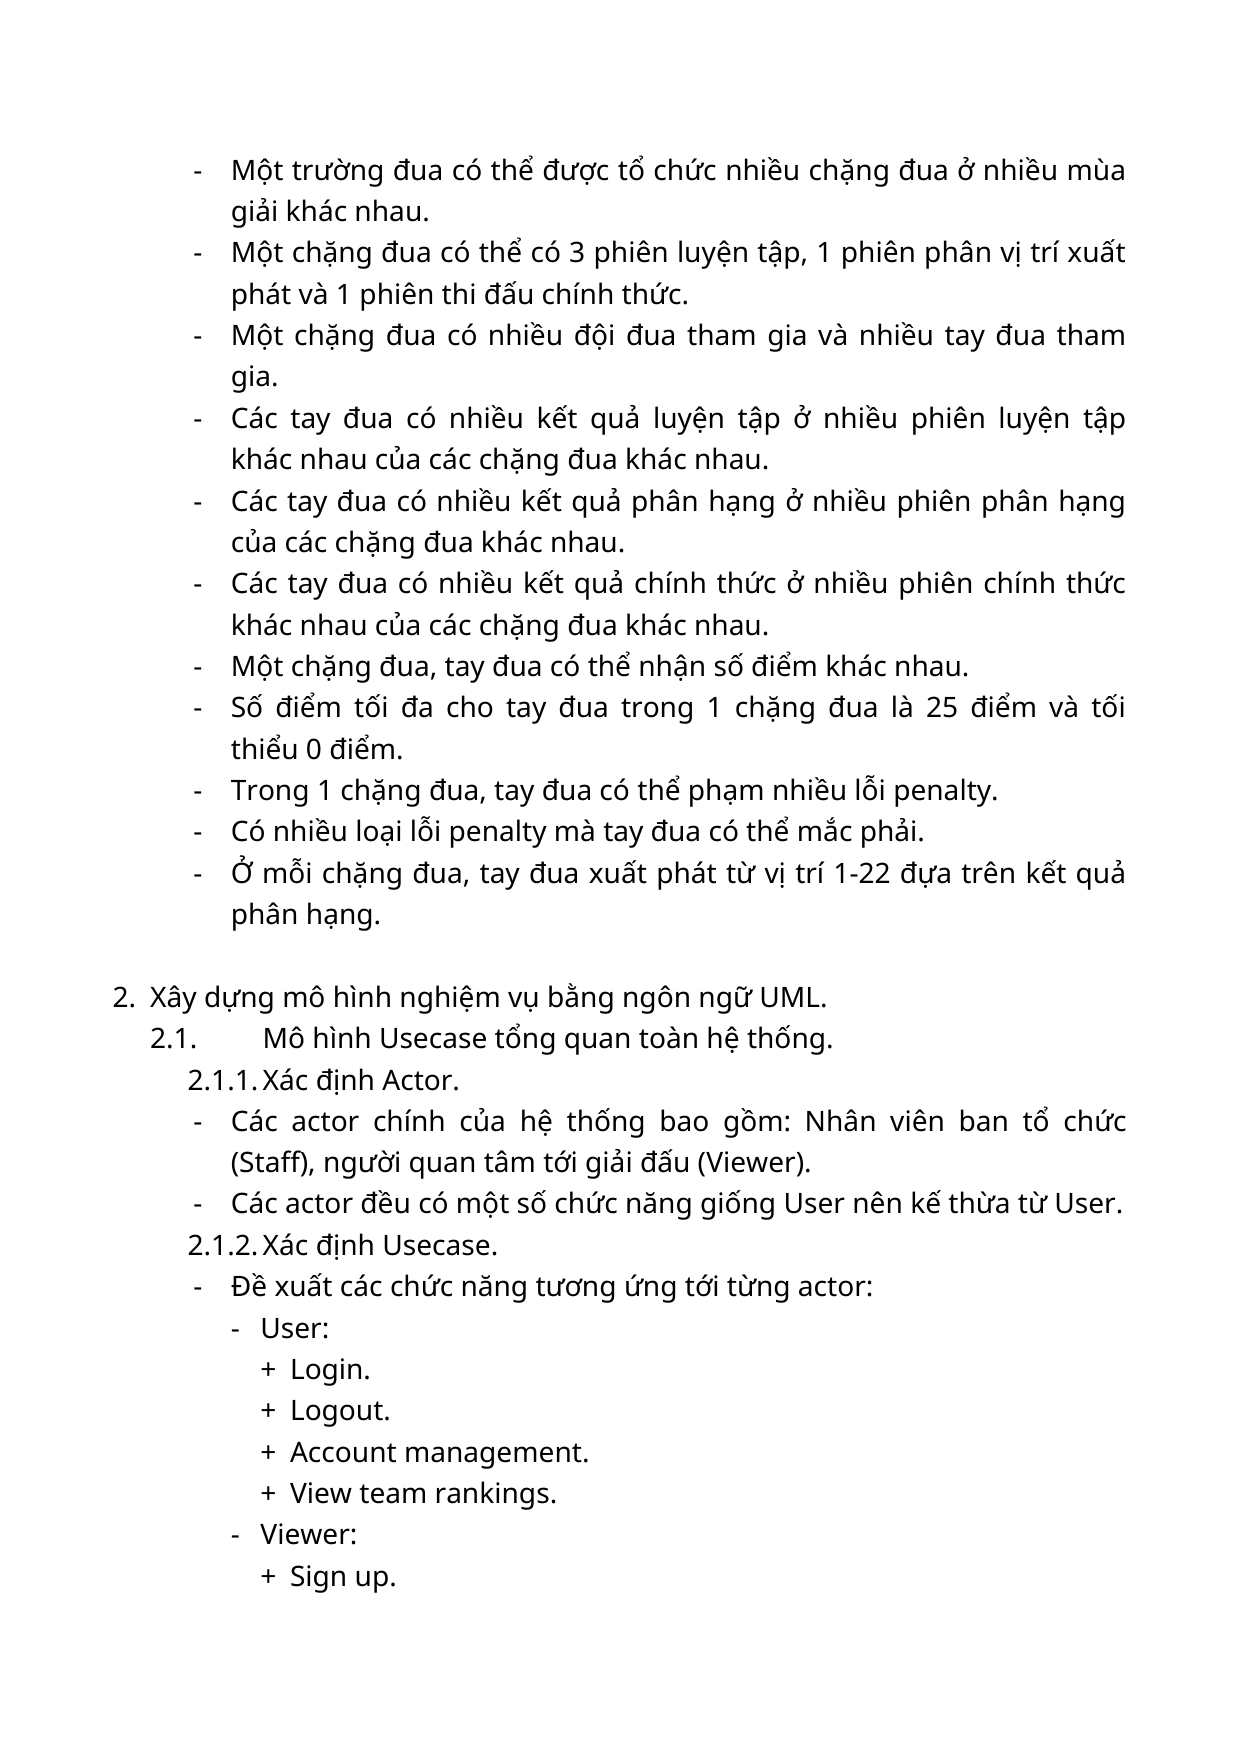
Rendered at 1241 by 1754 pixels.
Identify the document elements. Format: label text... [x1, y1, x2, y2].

list Sign up. [260, 1556, 1128, 1594]
list Ở mỗi chặng đua, tay đua xuất phát từ vị trí 1-22 đựa trên kết quả phân hạng. [193, 853, 1128, 933]
list Có nhiều loại lỗi penalty mà tay đua có thể mắc phải. [193, 812, 1128, 850]
list Các actor chính của hệ thống bao gồm: Nhân viên ban tổ chức (Staff), người quan tâm tới giải đấu (Viewer). [193, 1101, 1128, 1181]
list Các tay đua có nhiều kết quả phân hạng ở nhiều phiên phân hạng của các chặng đua khác nhau. [193, 481, 1128, 561]
list Các tay đua có nhiều kết quả chính thức ở nhiều phiên chính thức khác nhau của các chặng đua khác nhau. [193, 563, 1128, 643]
list Một chặng đua, tay đua có thể nhận số điểm khác nhau. [193, 646, 1128, 684]
list Các actor đều có một số chức năng giống User nên kế thừa từ User. [193, 1184, 1128, 1222]
list Xác định Usecase. [187, 1225, 1128, 1263]
list Account management. [260, 1432, 1128, 1470]
list Login. [260, 1349, 1128, 1388]
list Trong 1 chặng đua, tay đua có thể phạm nhiều lỗi penalty. [193, 770, 1128, 809]
list Các tay đua có nhiều kết quả luyện tập ở nhiều phiên luyện tập khác nhau của các chặng đua khác nhau. [193, 398, 1128, 478]
list View team rankings. [260, 1473, 1128, 1512]
list Viewer: [231, 1515, 1128, 1553]
list Mô hình Usecase tổng quan toàn hệ thống. [150, 1018, 1128, 1057]
list Xây dựng mô hình nghiệm vụ bằng ngôn ngữ UML. [112, 977, 1128, 1015]
list Đề xuất các chức năng tương ứng tới từng actor: [193, 1267, 1128, 1305]
list Số điểm tối đa cho tay đua trong 1 chặng đua là 25 điểm và tối thiểu 0 điểm. [193, 688, 1128, 767]
list Một chặng đua có nhiều đội đua tham gia và nhiều tay đua tham gia. [193, 315, 1128, 395]
list Logout. [260, 1391, 1128, 1429]
list Một trường đua có thể được tổ chức nhiều chặng đua ở nhiều mùa giải khác nhau. [193, 150, 1128, 230]
list Một chặng đua có thể có 3 phiên luyện tập, 1 phiên phân vị trí xuất phát và 1 phiên thi đấu chính thức. [193, 233, 1128, 312]
list User: [231, 1308, 1128, 1346]
list Xác định Actor. [187, 1060, 1128, 1098]
